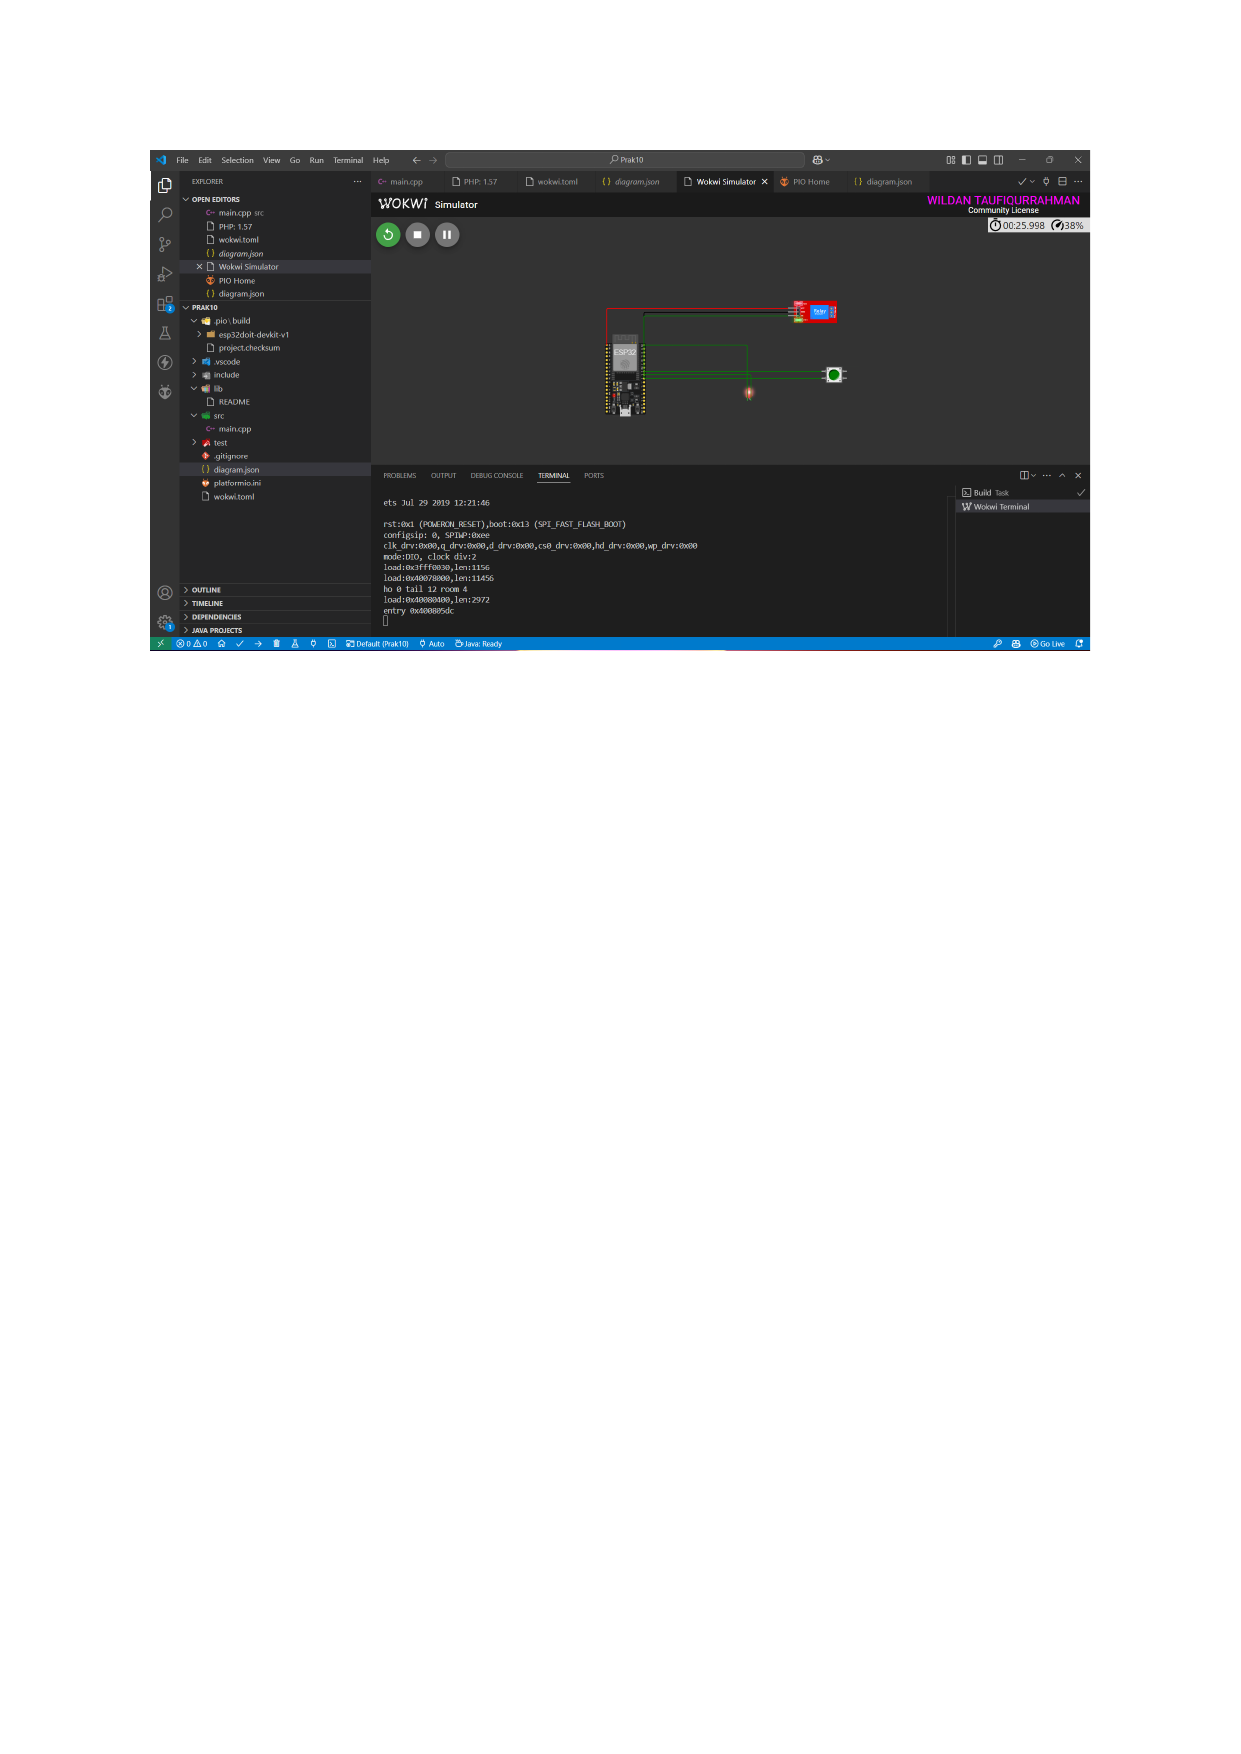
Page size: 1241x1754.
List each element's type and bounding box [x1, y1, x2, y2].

picture [150, 150, 1091, 651]
